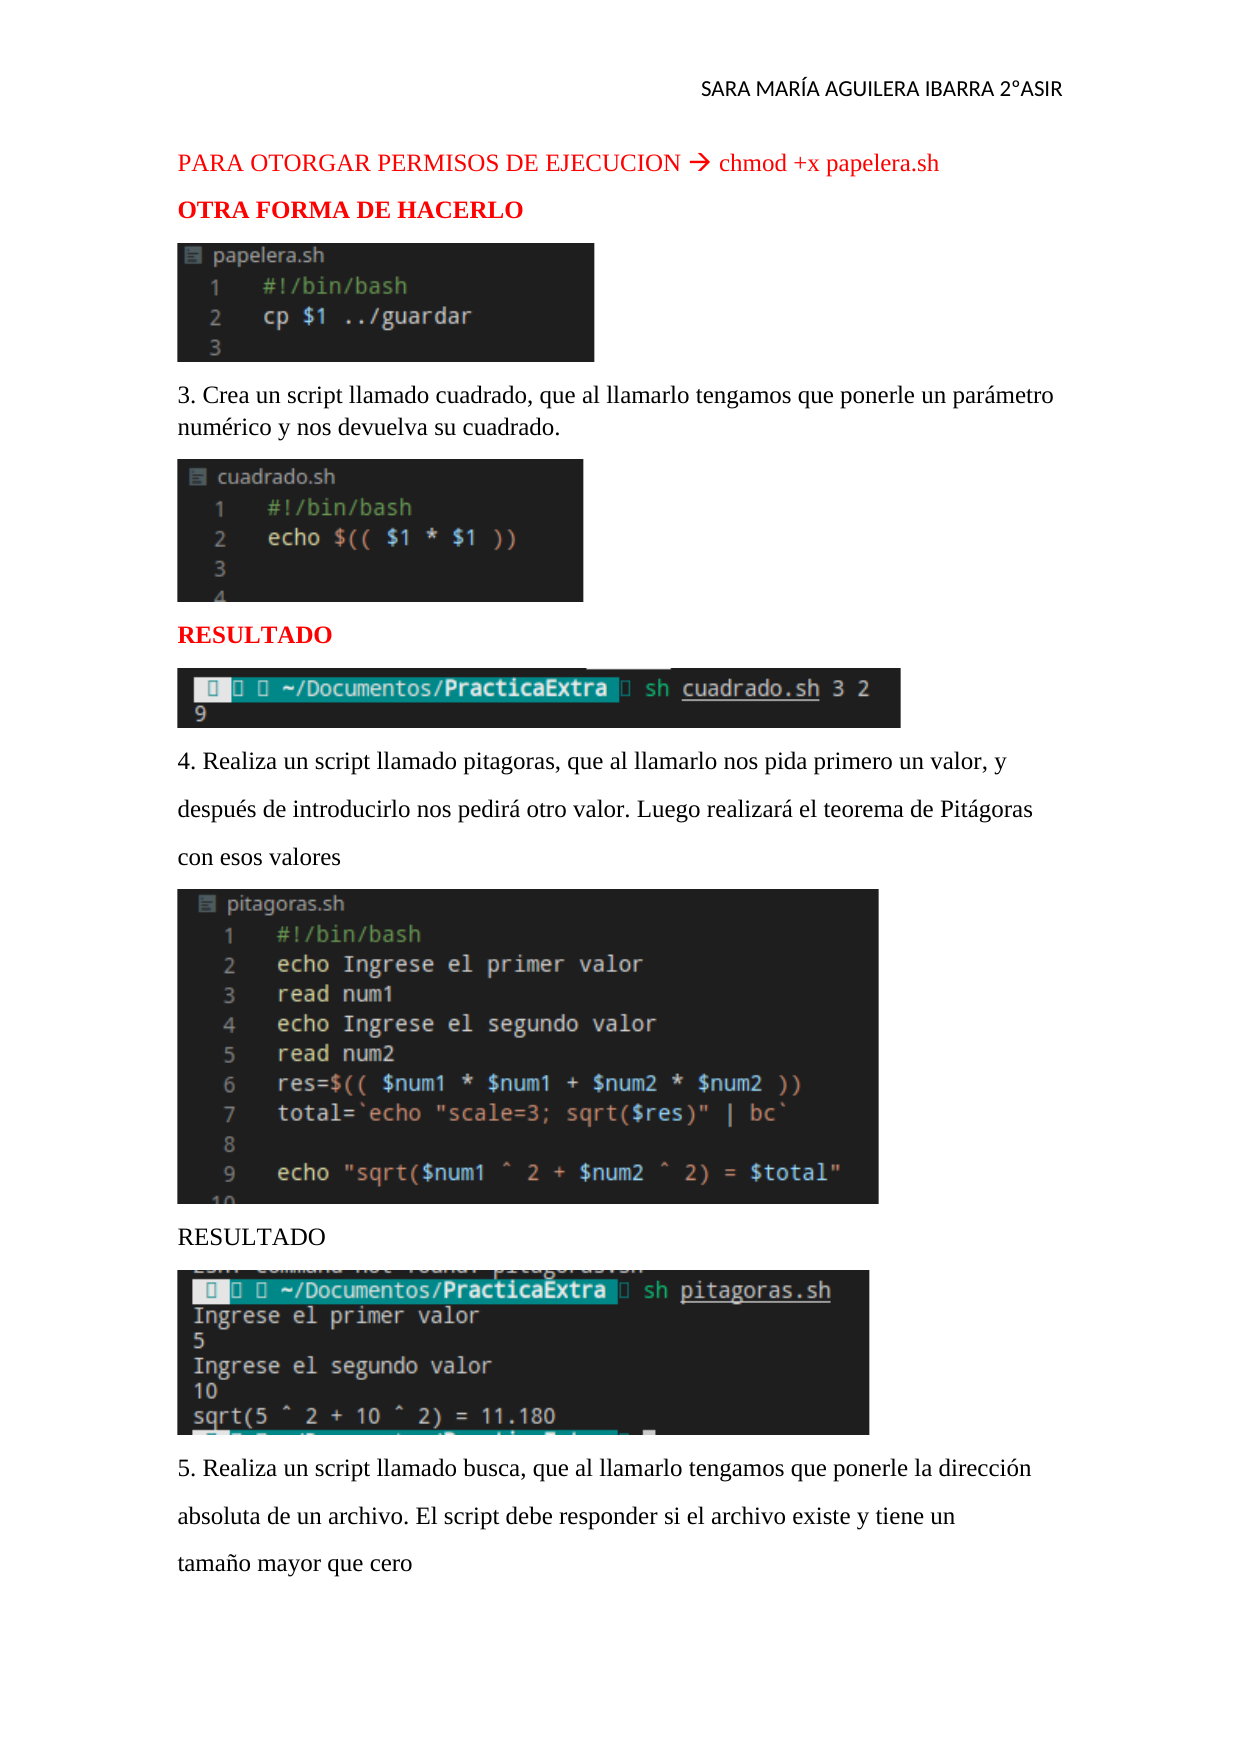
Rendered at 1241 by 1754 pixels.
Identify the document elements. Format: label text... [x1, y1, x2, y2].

picture [177, 243, 595, 362]
text tamaño mayor que cero [177, 1548, 1063, 1577]
text absoluta de un archivo. El script debe responder si el archivo existe y tiene un [177, 1501, 1063, 1529]
text con esos valores [177, 842, 1063, 871]
picture [177, 459, 584, 602]
text 5. Realiza un script llamado busca, que al llamarlo tengamos que ponerle la dirección [177, 1453, 1063, 1482]
text RESULTADO [177, 620, 1063, 649]
picture [177, 1270, 870, 1435]
text 4. Realiza un script llamado pitagoras, que al llamarlo nos pida primero un valor, y [177, 746, 1063, 775]
text OTRA FORMA DE HACERLO [177, 195, 1063, 224]
text 3. Crea un script llamado cuadrado, que al llamarlo tengamos que ponerle un parámetro numérico y nos devuelva su cuadrado. [177, 381, 1063, 440]
text RESULTADO [177, 1222, 1063, 1251]
picture [177, 668, 901, 728]
text PARA OTORGAR PERMISOS DE EJECUCION chmod +x papelera.sh [177, 148, 1063, 176]
picture [177, 889, 879, 1204]
text después de introducirlo nos pedirá otro valor. Luego realizará el teorema de Pitágoras [177, 794, 1063, 823]
